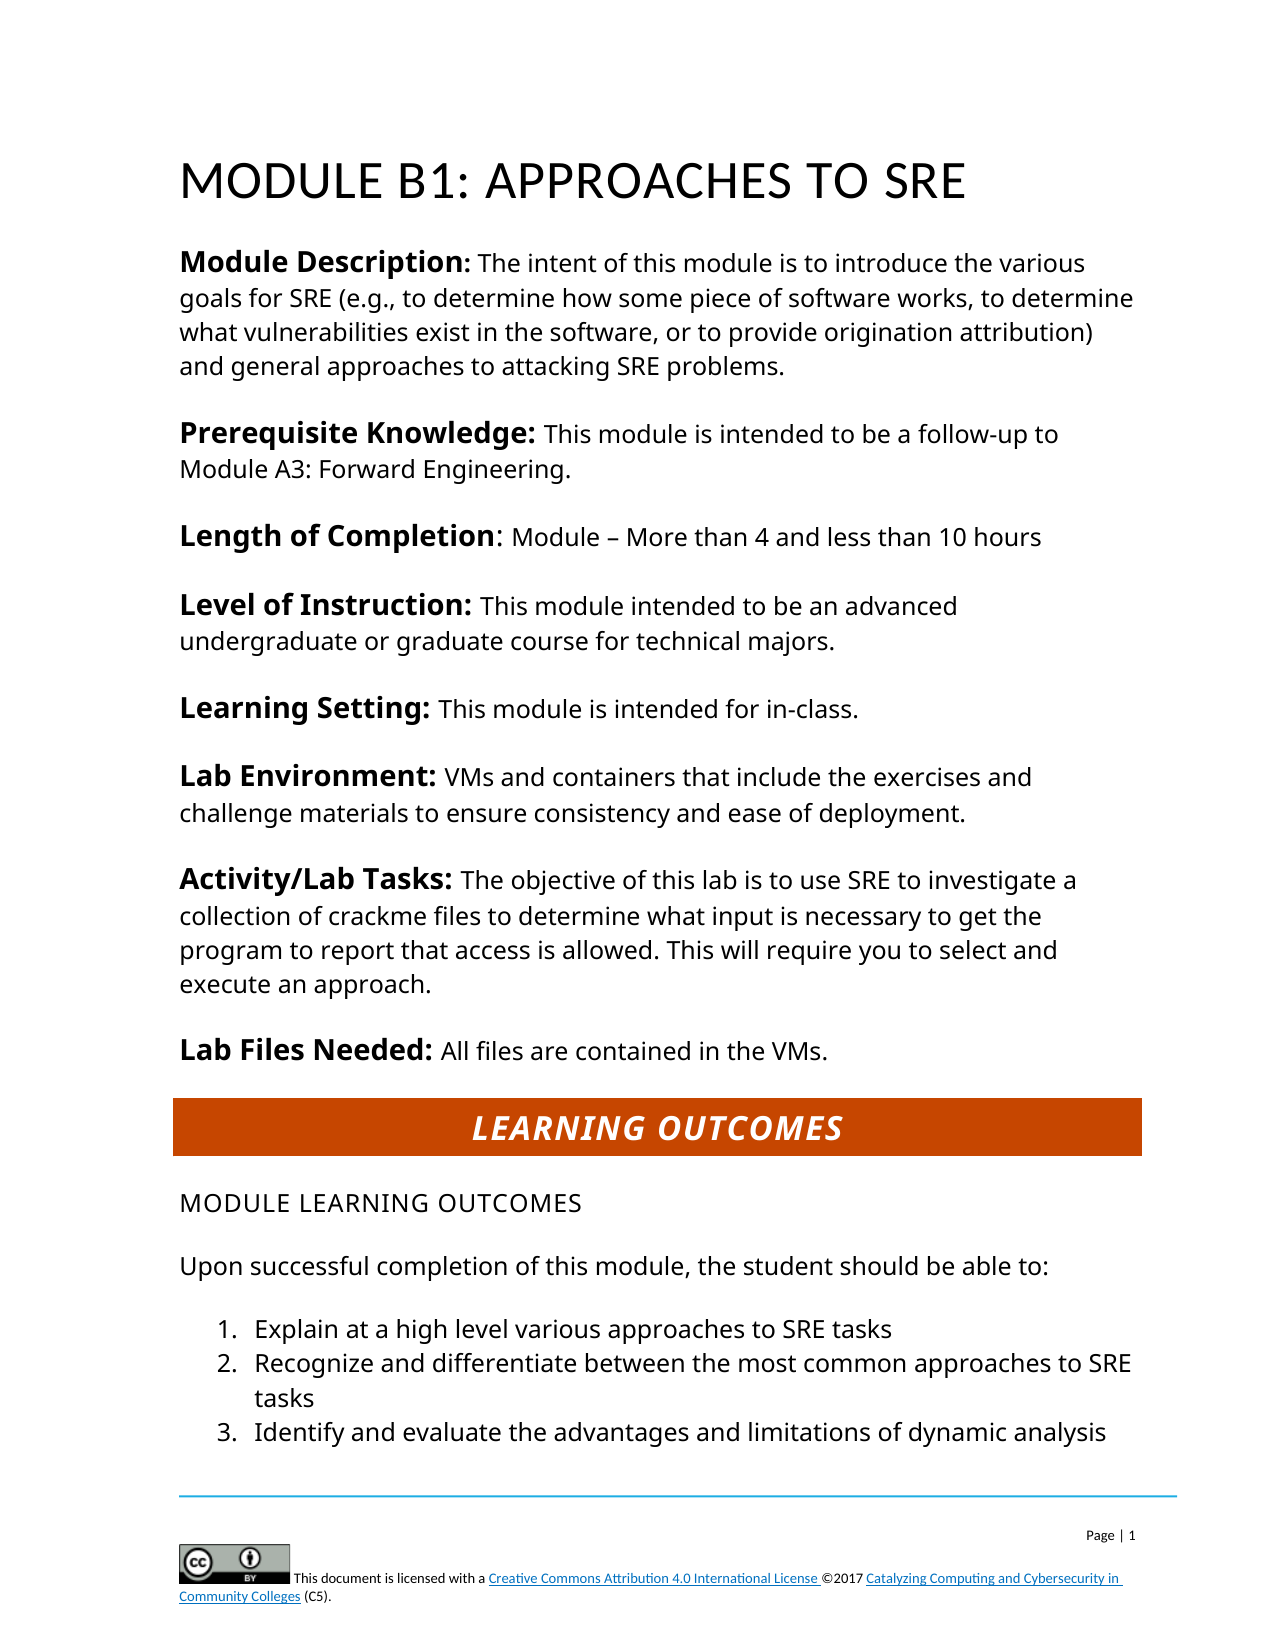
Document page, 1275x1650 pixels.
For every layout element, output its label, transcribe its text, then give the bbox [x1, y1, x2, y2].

list Explain at a high level various approaches to SRE tasks [217, 1312, 1135, 1346]
subtitle MODULE learning oUTCOMES [179, 1186, 1135, 1220]
text Module B1: approaches to sre [179, 146, 1135, 212]
list Recognize and differentiate between the most common approaches to SRE tasks [217, 1346, 1135, 1414]
list Identify and evaluate the advantages and limitations of dynamic analysis [217, 1414, 1135, 1448]
text Length of Completion: Module – More than 4 and less than 10 hours [179, 515, 1135, 555]
picture [179, 1544, 291, 1584]
text Upon successful completion of this module, the student should be able to: [179, 1249, 1135, 1283]
text Activity/Lab Tasks: The objective of this lab is to use SRE to investigate a collection of crackme files to determine what input is necessary to get the program to report that access is allowed. This will require you to select and execute an approach. [179, 859, 1135, 1001]
text Module Description: The intent of this module is to introduce the various goals for SRE (e.g., to determine how some piece of software works, to determine what vulnerabilities exist in the software, or to provide origination attribution) and general approaches to attacking SRE problems. [179, 241, 1135, 383]
text Prerequisite Knowledge: This module is intended to be a follow-up to Module A3: Forward Engineering. [179, 412, 1135, 486]
text Lab Files Needed: All files are contained in the VMs. [179, 1030, 1135, 1069]
text Lab Environment: VMs and containers that include the exercises and challenge materials to ensure consistency and ease of deployment. [179, 756, 1135, 829]
text Level of Instruction: This module intended to be an advanced undergraduate or graduate course for technical majors. [179, 584, 1135, 658]
text Learning Setting: This module is intended for in-class. [179, 687, 1135, 727]
subtitle learning outcomes [179, 1105, 1135, 1150]
